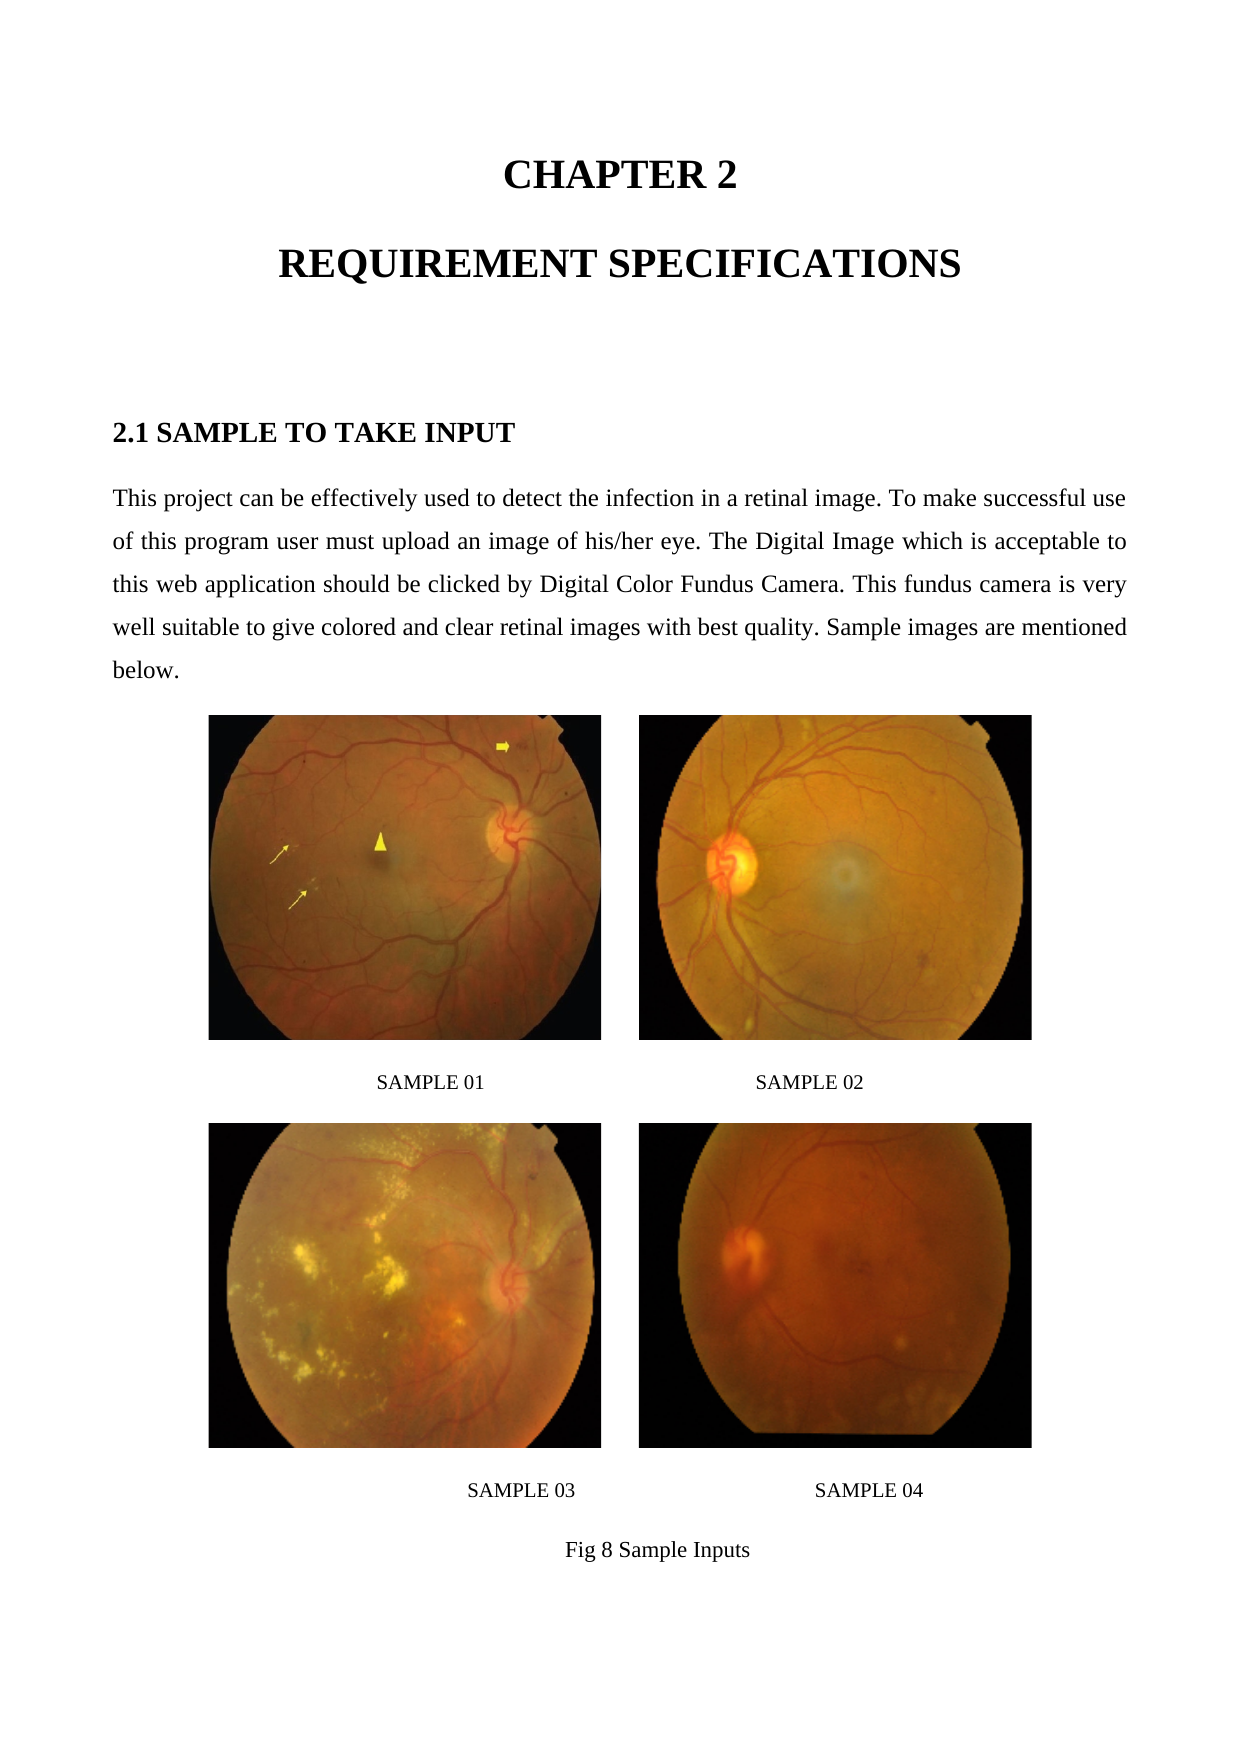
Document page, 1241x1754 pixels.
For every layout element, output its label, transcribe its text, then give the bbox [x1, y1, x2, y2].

text This project can be effectively used to detect the infection in a retinal image. To make successful use of this program user must upload an image of his/her eye. The Digital Image which is acceptable to this web application should be clicked by Digital Color Fundus Camera. This fundus camera is very well suitable to give colored and clear retinal images with best quality. Sample images are mentioned below. [112, 483, 1128, 684]
text SAMPLE 03 SAMPLE 04 [187, 1478, 1128, 1502]
text Fig 8 Sample Inputs [112, 1536, 1128, 1562]
text SAMPLE 01 SAMPLE 02 [112, 1070, 1128, 1094]
text CHAPTER 2 [112, 150, 1128, 198]
text REQUIREMENT SPECIFICATIONS [112, 238, 1128, 286]
text 2.1 SAMPLE TO TAKE INPUT [112, 416, 1128, 449]
